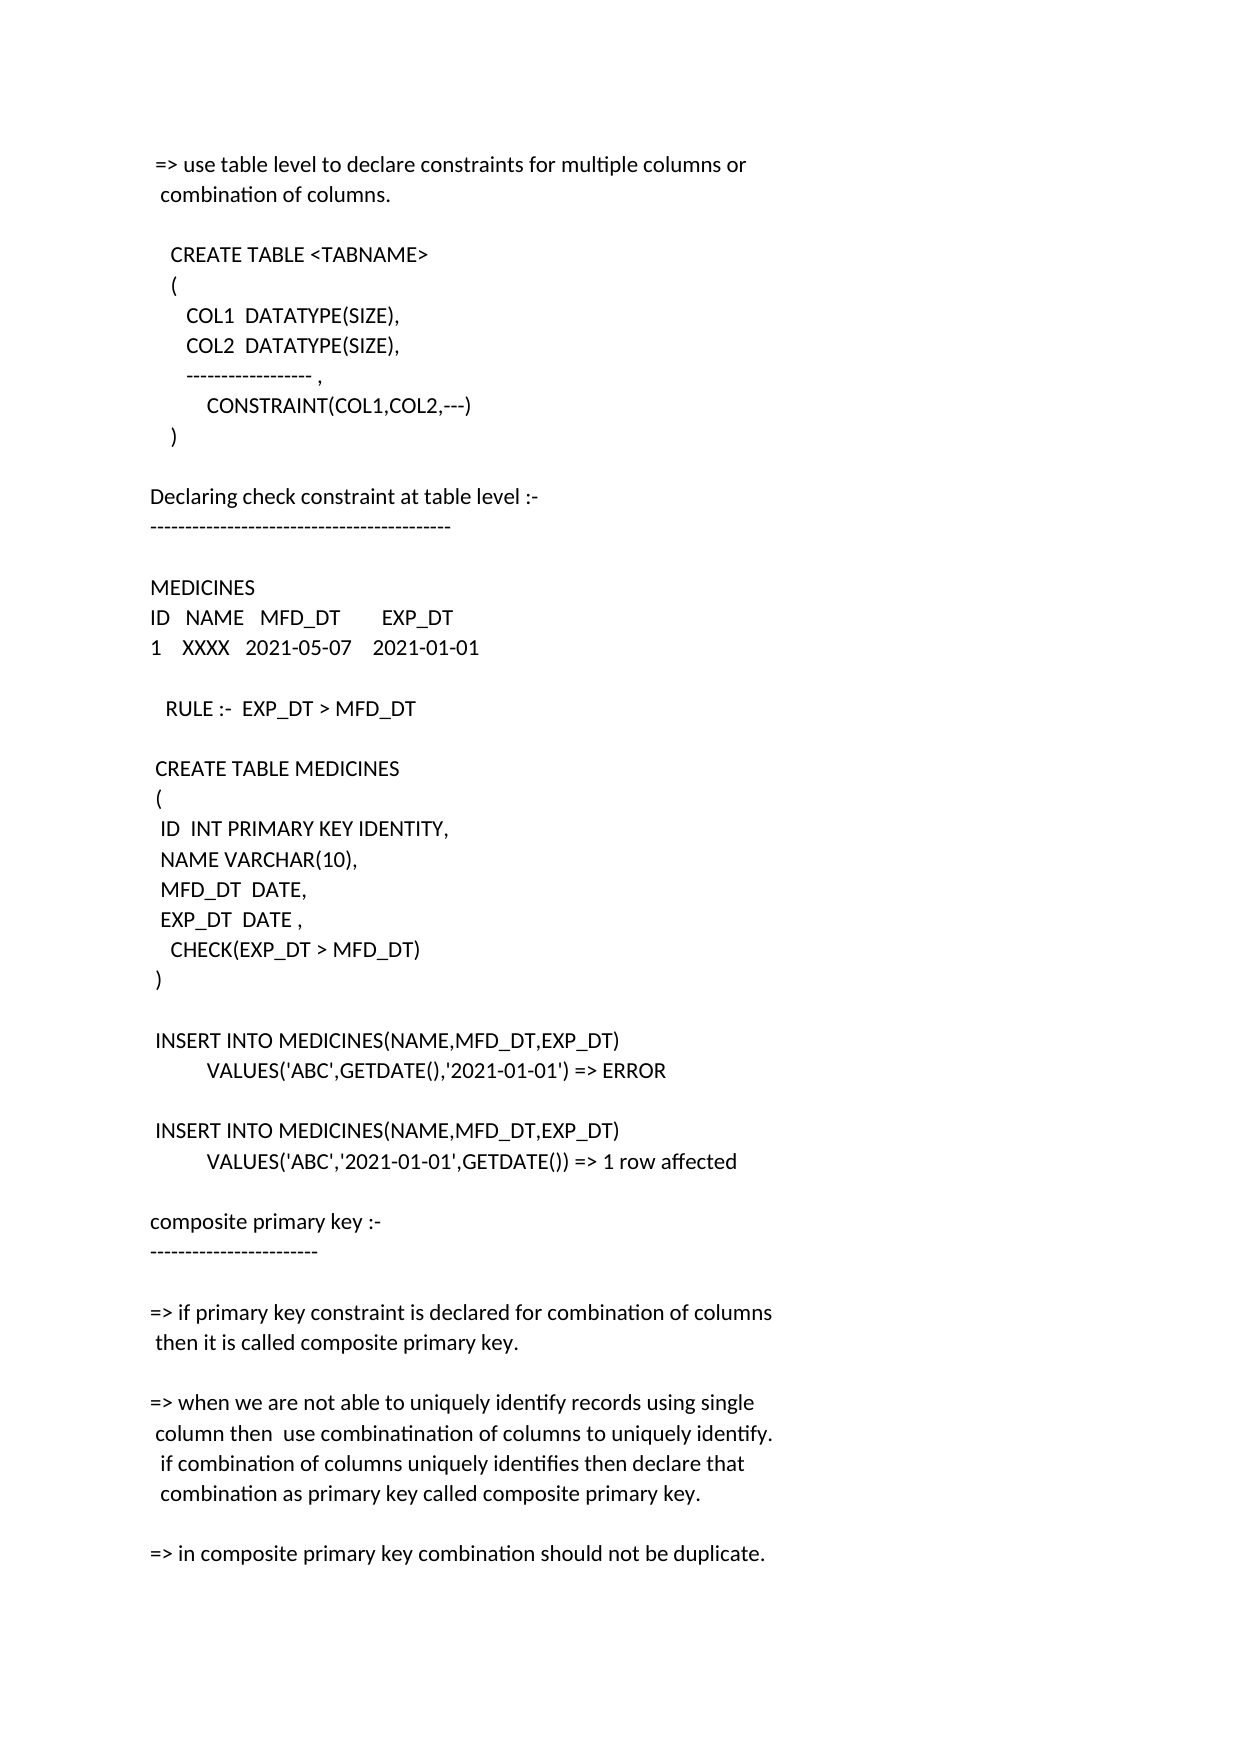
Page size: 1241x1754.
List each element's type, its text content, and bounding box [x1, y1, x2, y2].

text ID INT PRIMARY KEY IDENTITY, [150, 814, 1090, 843]
text INSERT INTO MEDICINES(NAME,MFD_DT,EXP_DT) [150, 1026, 1090, 1054]
text VALUES('ABC',GETDATE(),'2021-01-01') => ERROR [150, 1056, 1090, 1084]
text column then use combinatination of columns to uniquely identify. [150, 1419, 1090, 1447]
text composite primary key :- [150, 1207, 1090, 1235]
text EXP_DT DATE , [150, 905, 1090, 933]
text 1 XXXX 2021-05-07 2021-01-01 [150, 633, 1090, 661]
text COL1 DATATYPE(SIZE), [150, 301, 1090, 329]
text then it is called composite primary key. [150, 1328, 1090, 1356]
text VALUES('ABC','2021-01-01',GETDATE()) => 1 row affected [150, 1147, 1090, 1175]
text ------------------ , [150, 361, 1090, 389]
text ID NAME MFD_DT EXP_DT [150, 603, 1090, 631]
text ------------------------------------------- [150, 512, 1090, 541]
text combination as primary key called composite primary key. [150, 1479, 1090, 1507]
text INSERT INTO MEDICINES(NAME,MFD_DT,EXP_DT) [150, 1117, 1090, 1145]
text COL2 DATATYPE(SIZE), [150, 331, 1090, 359]
text CREATE TABLE MEDICINES [150, 754, 1090, 782]
text CONSTRAINT(COL1,COL2,---) [150, 392, 1090, 420]
text if combination of columns uniquely identifies then declare that [150, 1449, 1090, 1477]
text MFD_DT DATE, [150, 875, 1090, 903]
text => if primary key constraint is declared for combination of columns [150, 1298, 1090, 1326]
text ( [150, 271, 1090, 299]
text RULE :- EXP_DT > MFD_DT [150, 694, 1090, 722]
text CREATE TABLE <TABNAME> [150, 241, 1090, 269]
text => in composite primary key combination should not be duplicate. [150, 1539, 1090, 1568]
text => when we are not able to uniquely identify records using single [150, 1388, 1090, 1417]
text CHECK(EXP_DT > MFD_DT) [150, 935, 1090, 963]
text Declaring check constraint at table level :- [150, 482, 1090, 510]
text NAME VARCHAR(10), [150, 845, 1090, 873]
text MEDICINES [150, 573, 1090, 601]
text ------------------------ [150, 1237, 1090, 1266]
text ) [150, 422, 1090, 450]
text ) [150, 966, 1090, 994]
text => use table level to declare constraints for multiple columns or [150, 150, 1090, 178]
text combination of columns. [150, 180, 1090, 208]
text ( [150, 784, 1090, 812]
